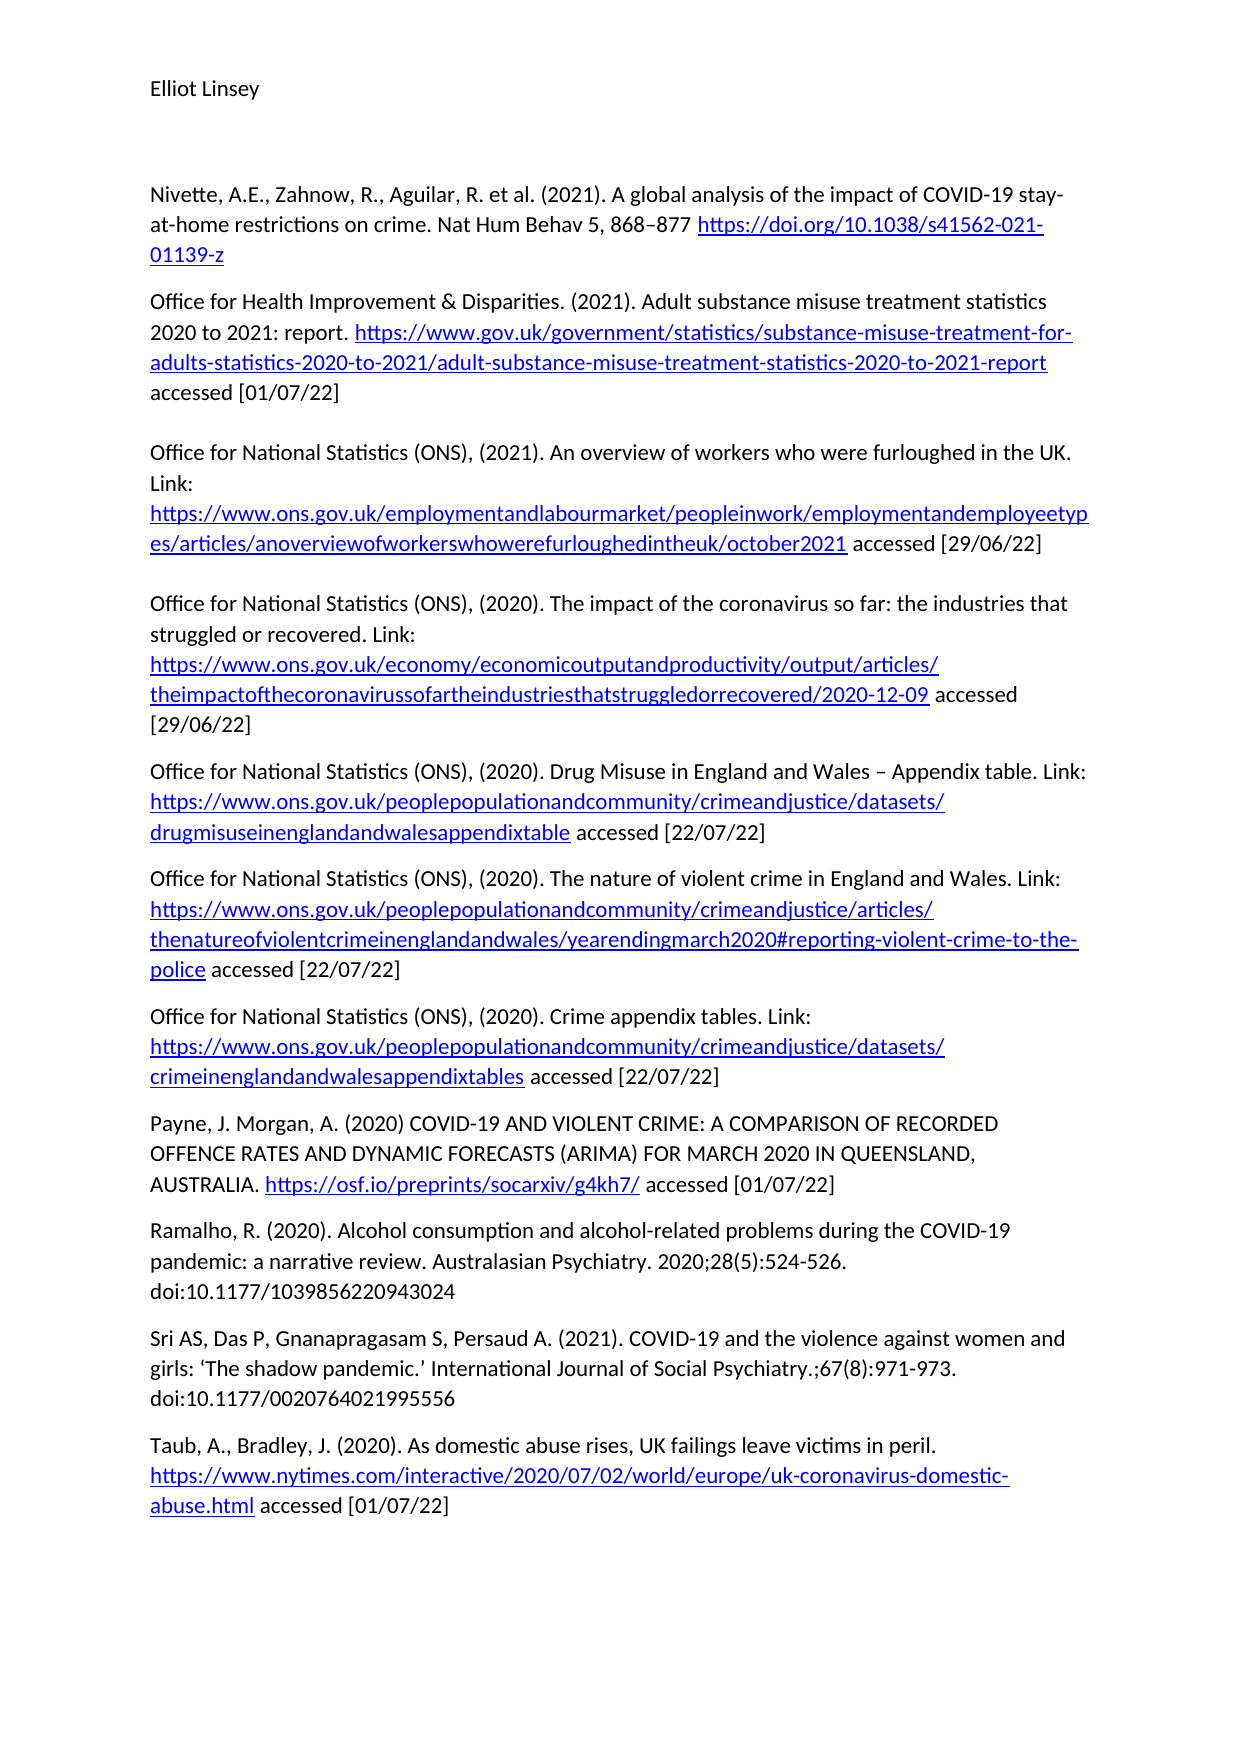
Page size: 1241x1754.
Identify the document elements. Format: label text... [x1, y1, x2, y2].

text Ramalho, R. (2020). Alcohol consumption and alcohol-related problems during the COVID-19 pandemic: a narrative review. Australasian Psychiatry. 2020;28(5):524-526. doi:10.1177/1039856220943024 [150, 1217, 1090, 1305]
text Taub, A., Bradley, J. (2020). As domestic abuse rises, UK failings leave victims in peril. https://www.nytimes.com/interactive/2020/07/02/world/europe/uk-coronavirus-domestic-abuse.html accessed [01/07/22] [150, 1431, 1090, 1520]
text Office for National Statistics (ONS), (2020). The nature of violent crime in England and Wales. Link: https://www.ons.gov.uk/peoplepopulationandcommunity/crimeandjustice/articles/thenatureofviolentcrimeinenglandandwales/yearendingmarch2020#reporting-violent-crime-to-the-police accessed [22/07/22] [150, 864, 1090, 983]
text Sri AS, Das P, Gnanapragasam S, Persaud A. (2021). COVID-19 and the violence against women and girls: ‘The shadow pandemic.’ International Journal of Social Psychiatry.;67(8):971-973. doi:10.1177/0020764021995556 [150, 1324, 1090, 1412]
text Office for Health Improvement & Disparities. (2021). Adult substance misuse treatment statistics 2020 to 2021: report. https://www.gov.uk/government/statistics/substance-misuse-treatment-for-adults-statistics-2020-to-2021/adult-substance-misuse-treatment-statistics-2020-to-2021-report accessed [01/07/22] Office for National Statistics (ONS), (2021). An overview of workers who were furloughed in the UK. Link: https://www.ons.gov.uk/employmentandlabourmarket/peopleinwork/employmentandemployeetypes/articles/anoverviewofworkerswhowerefurloughedintheuk/october2021 accessed [29/06/22] Office for National Statistics (ONS), (2020). The impact of the coronavirus so far: the industries that struggled or recovered. Link: https://www.ons.gov.uk/economy/economicoutputandproductivity/output/articles/theimpactofthecoronavirussofartheindustriesthatstruggledorrecovered/2020-12-09 accessed [29/06/22] [150, 287, 1090, 738]
text Payne, J. Morgan, A. (2020) COVID-19 AND VIOLENT CRIME: A COMPARISON OF RECORDED OFFENCE RATES AND DYNAMIC FORECASTS (ARIMA) FOR MARCH 2020 IN QUEENSLAND, AUSTRALIA. https://osf.io/preprints/socarxiv/g4kh7/ accessed [01/07/22] [150, 1109, 1090, 1198]
text Office for National Statistics (ONS), (2020). Crime appendix tables. Link: https://www.ons.gov.uk/peoplepopulationandcommunity/crimeandjustice/datasets/crimeinenglandandwalesappendixtables accessed [22/07/22] [150, 1002, 1090, 1091]
text Office for National Statistics (ONS), (2020). Drug Misuse in England and Wales – Appendix table. Link: https://www.ons.gov.uk/peoplepopulationandcommunity/crimeandjustice/datasets/drugmisuseinenglandandwalesappendixtable accessed [22/07/22] [150, 757, 1090, 846]
